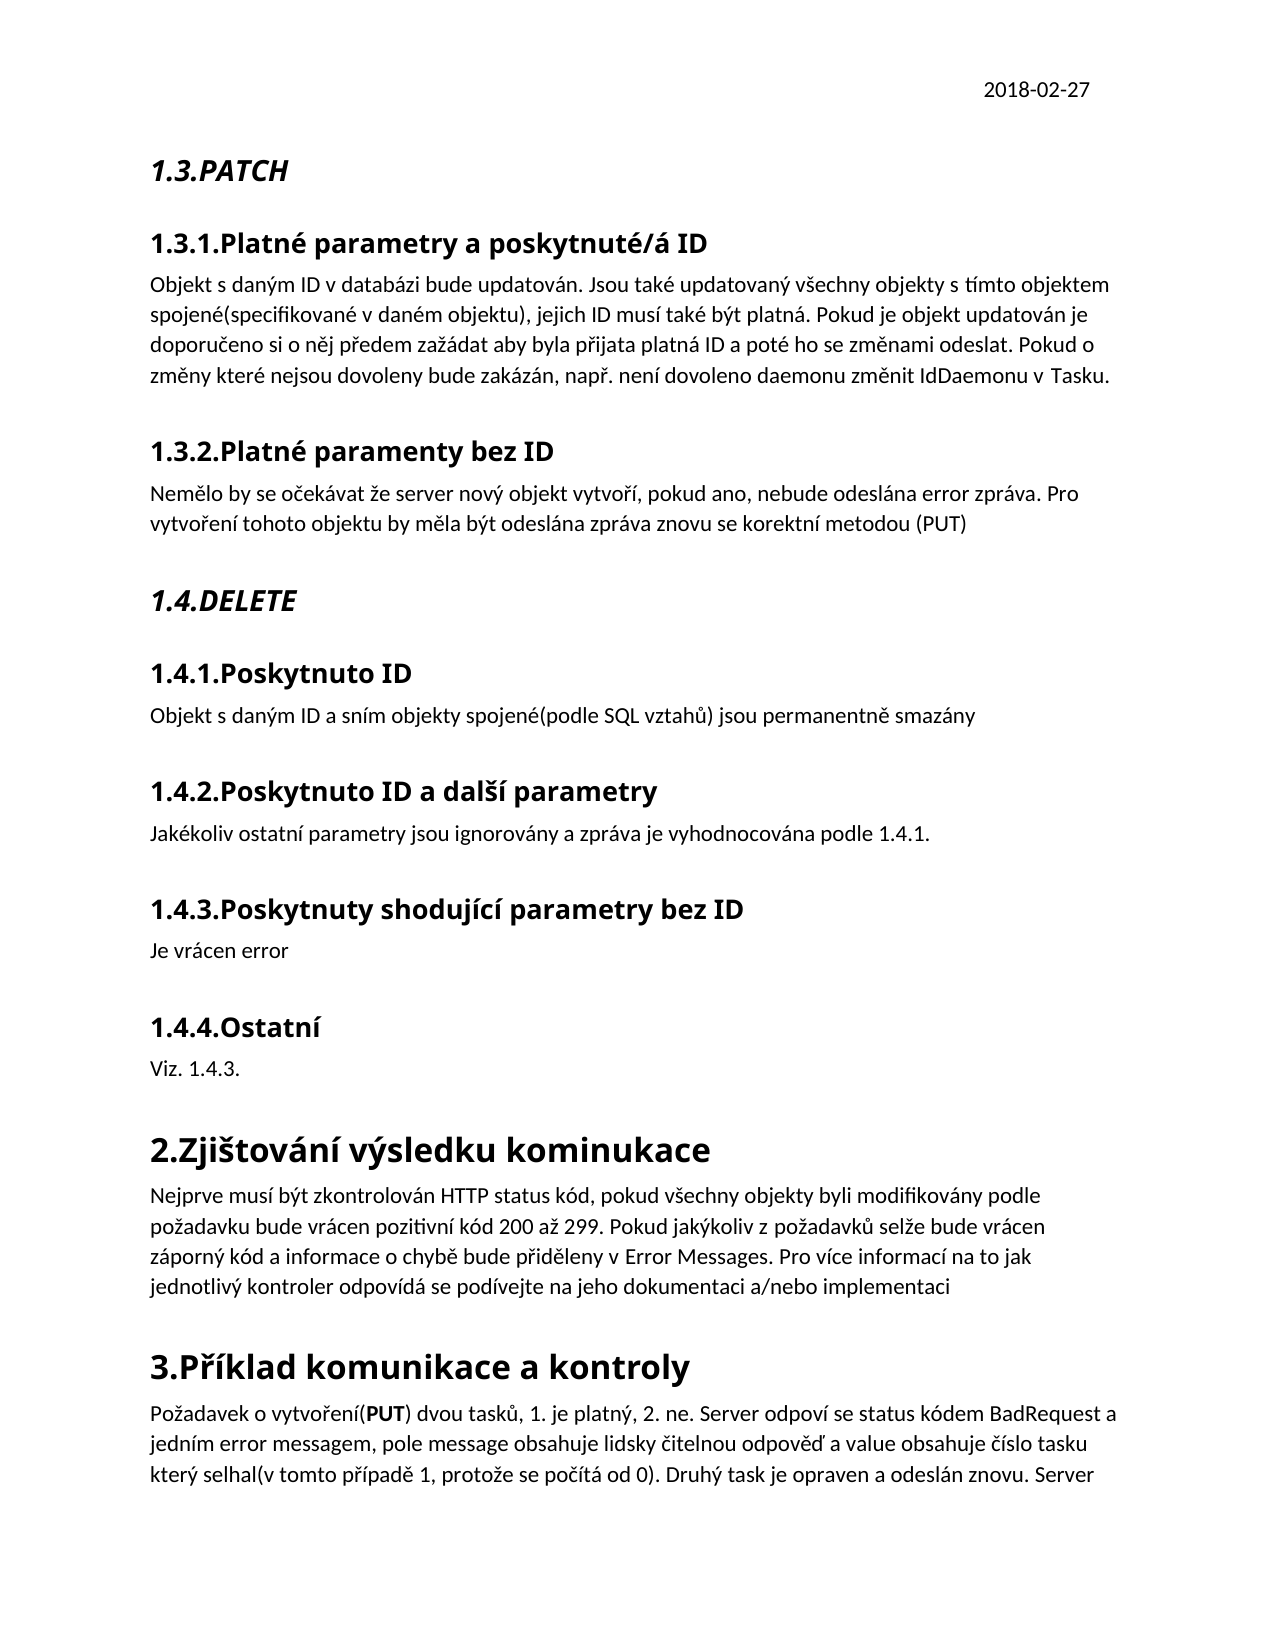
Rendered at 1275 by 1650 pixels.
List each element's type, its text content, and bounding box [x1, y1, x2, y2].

subtitle 3.Příklad komunikace a kontroly [150, 1344, 1125, 1389]
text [150, 1399, 1125, 1488]
text Objekt s daným ID a sním objekty spojené(podle SQL vztahů) jsou permanentně smazány [150, 701, 1125, 729]
text Objekt s daným ID v databázi bude updatován. Jsou také updatovaný všechny objekty s tímto objektem spojené(specifikované v daném objektu), jejich ID musí také být platná. Pokud je objekt updatován je doporučeno si o něj předem zažádat aby byla přijata platná ID a poté ho se změnami odeslat. Pokud o změny které nejsou dovoleny bude zakázán, např. není dovoleno daemonu změnit IdDaemonu v Tasku. [150, 270, 1125, 389]
subtitle 2.Zjištování výsledku kominukace [150, 1126, 1125, 1172]
subtitle 1.3.PATCH [150, 150, 1125, 190]
subtitle 1.4.DELETE [150, 581, 1125, 620]
subtitle 1.4.4.Ostatní [150, 1008, 1125, 1045]
text Nejprve musí být zkontrolován HTTP status kód, pokud všechny objekty byli modifikovány podle požadavku bude vrácen pozitivní kód 200 až 299. Pokud jakýkoliv z požadavků selže bude vrácen záporný kód a informace o chybě bude přiděleny v Error Messages. Pro více informací na to jak jednotlivý kontroler odpovídá se podívejte na jeho dokumentaci a/nebo implementaci [150, 1182, 1125, 1300]
text Jakékoliv ostatní parametry jsou ignorovány a zpráva je vyhodnocována podle 1.4.1. [150, 819, 1125, 847]
subtitle 1.3.2.Platné paramenty bez ID [150, 433, 1125, 469]
subtitle 1.4.1.Poskytnuto ID [150, 655, 1125, 692]
text Je vrácen error [150, 937, 1125, 965]
subtitle 1.4.2.Poskytnuto ID a další parametry [150, 773, 1125, 809]
text Viz. 1.4.3. [150, 1054, 1125, 1083]
text Nemělo by se očekávat že server nový objekt vytvoří, pokud ano, nebude odeslána error zpráva. Pro vytvoření tohoto objektu by měla být odeslána zpráva znovu se korektní metodou (PUT) [150, 479, 1125, 537]
subtitle 1.4.3.Poskytnuty shodující parametry bez ID [150, 891, 1125, 927]
subtitle 1.3.1.Platné parametry a poskytnuté/á ID [150, 224, 1125, 261]
